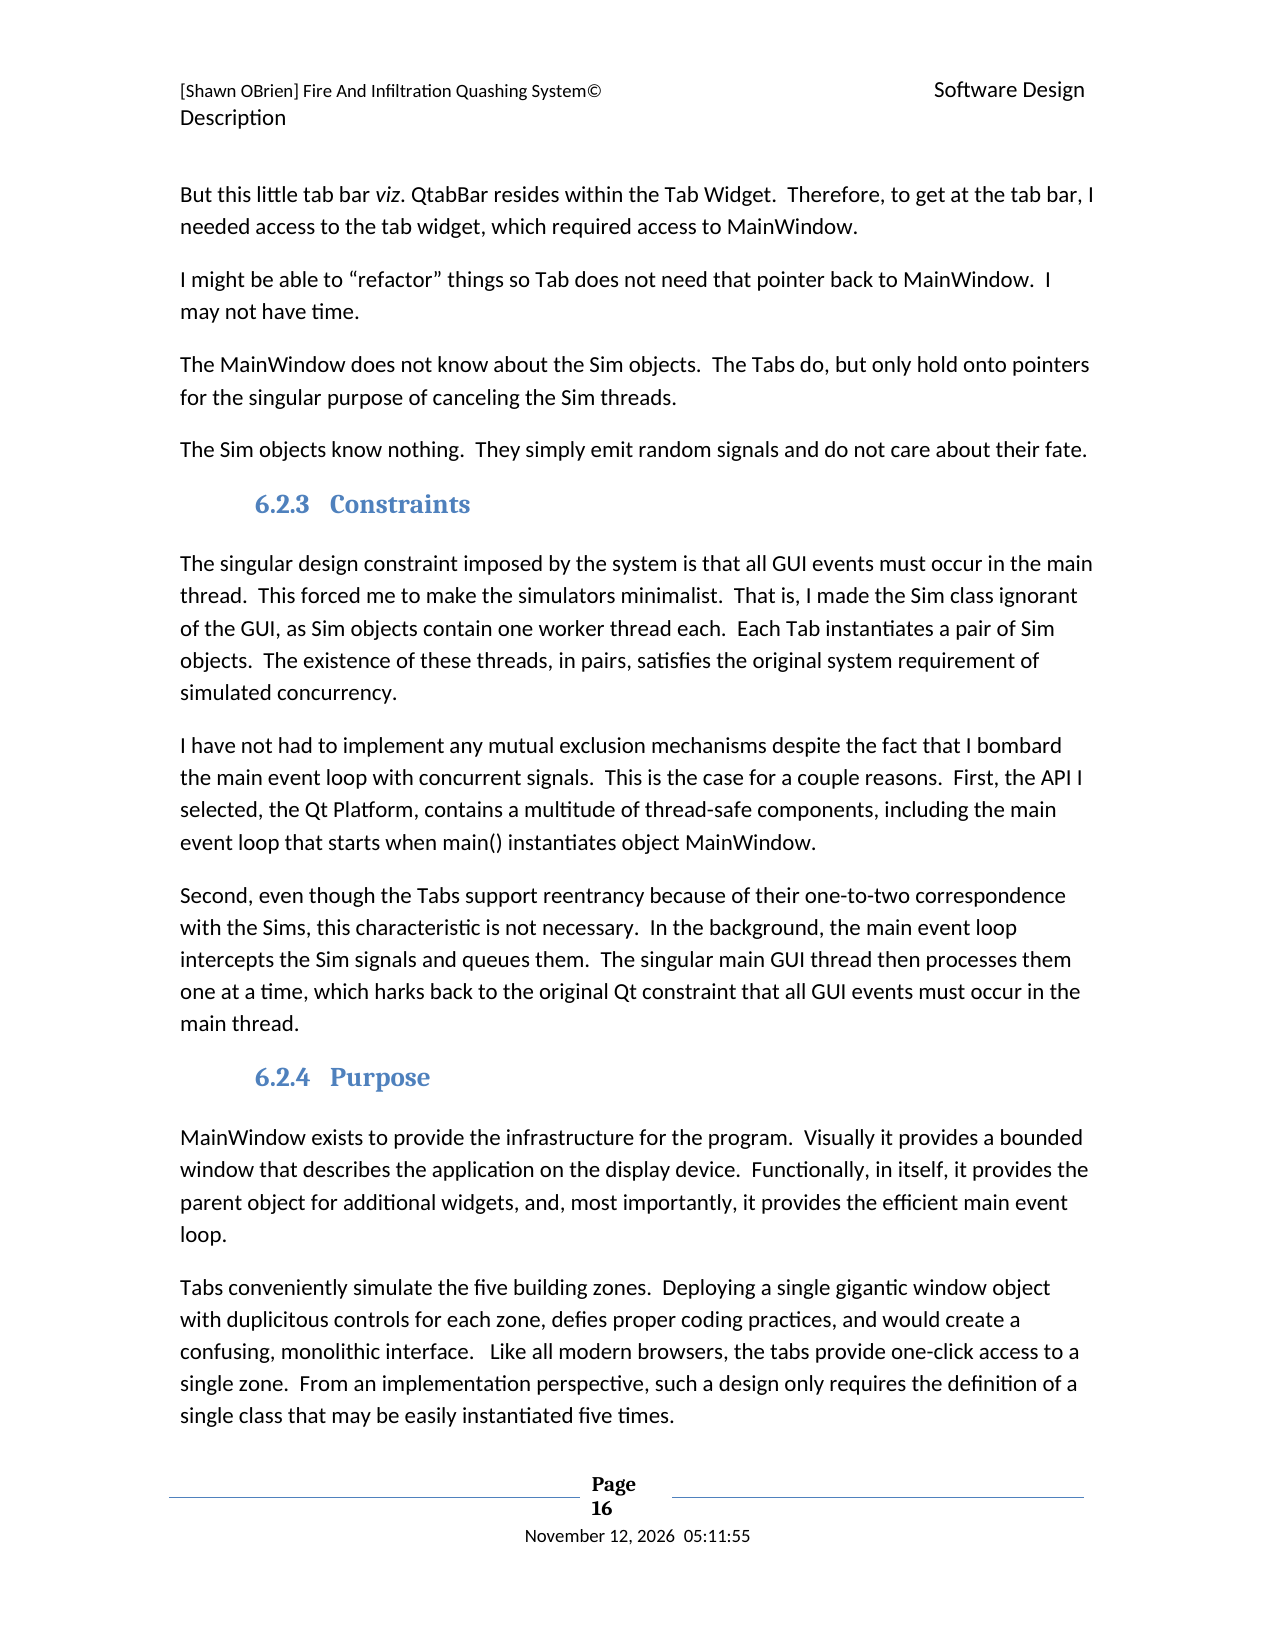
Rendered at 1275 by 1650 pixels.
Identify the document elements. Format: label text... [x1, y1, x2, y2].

text The MainWindow does not know about the Sim objects. The Tabs do, but only hold onto pointers for the singular purpose of canceling the Sim threads. [180, 350, 1095, 411]
text The singular design constraint imposed by the system is that all GUI events must occur in the main thread. This forced me to make the simulators minimalist. That is, I made the Sim class ignorant of the GUI, as Sim objects contain one worker thread each. Each Tab instantiates a pair of Sim objects. The existence of these threads, in pairs, satisfies the original system requirement of simulated concurrency. [180, 549, 1095, 706]
subtitle Purpose [255, 1062, 1095, 1094]
text Tabs conveniently simulate the five building zones. Deploying a single gigantic window object with duplicitous controls for each zone, defies proper coding practices, and would create a confusing, monolithic interface. Like all modern browsers, the tabs provide one-click access to a single zone. From an implementation perspective, such a design only requires the definition of a single class that may be easily instantiated five times. [180, 1273, 1095, 1429]
text The Sim objects know nothing. They simply emit random signals and do not care about their fate. [180, 436, 1095, 464]
text MainWindow exists to provide the infrastructure for the program. Visually it provides a bounded window that describes the application on the display device. Functionally, in itself, it provides the parent object for additional widgets, and, most importantly, it provides the efficient main event loop. [180, 1123, 1095, 1248]
text Second, even though the Tabs support reentrancy because of their one-to-two correspondence with the Sims, this characteristic is not necessary. In the background, the main event loop intercepts the Sim signals and queues them. The singular main GUI thread then processes them one at a time, which harks back to the original Qt constraint that all GUI events must occur in the main thread. [180, 881, 1095, 1037]
text I might be able to “refactor” things so Tab does not need that pointer back to MainWindow. I may not have time. [180, 265, 1095, 325]
subtitle Constraints [255, 489, 1095, 520]
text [180, 180, 1095, 240]
text I have not had to implement any mutual exclusion mechanisms despite the fact that I bombard the main event loop with concurrent signals. This is the case for a couple reasons. First, the API I selected, the Qt Platform, contains a multitude of thread-safe components, including the main event loop that starts when main() instantiates object MainWindow. [180, 731, 1095, 856]
